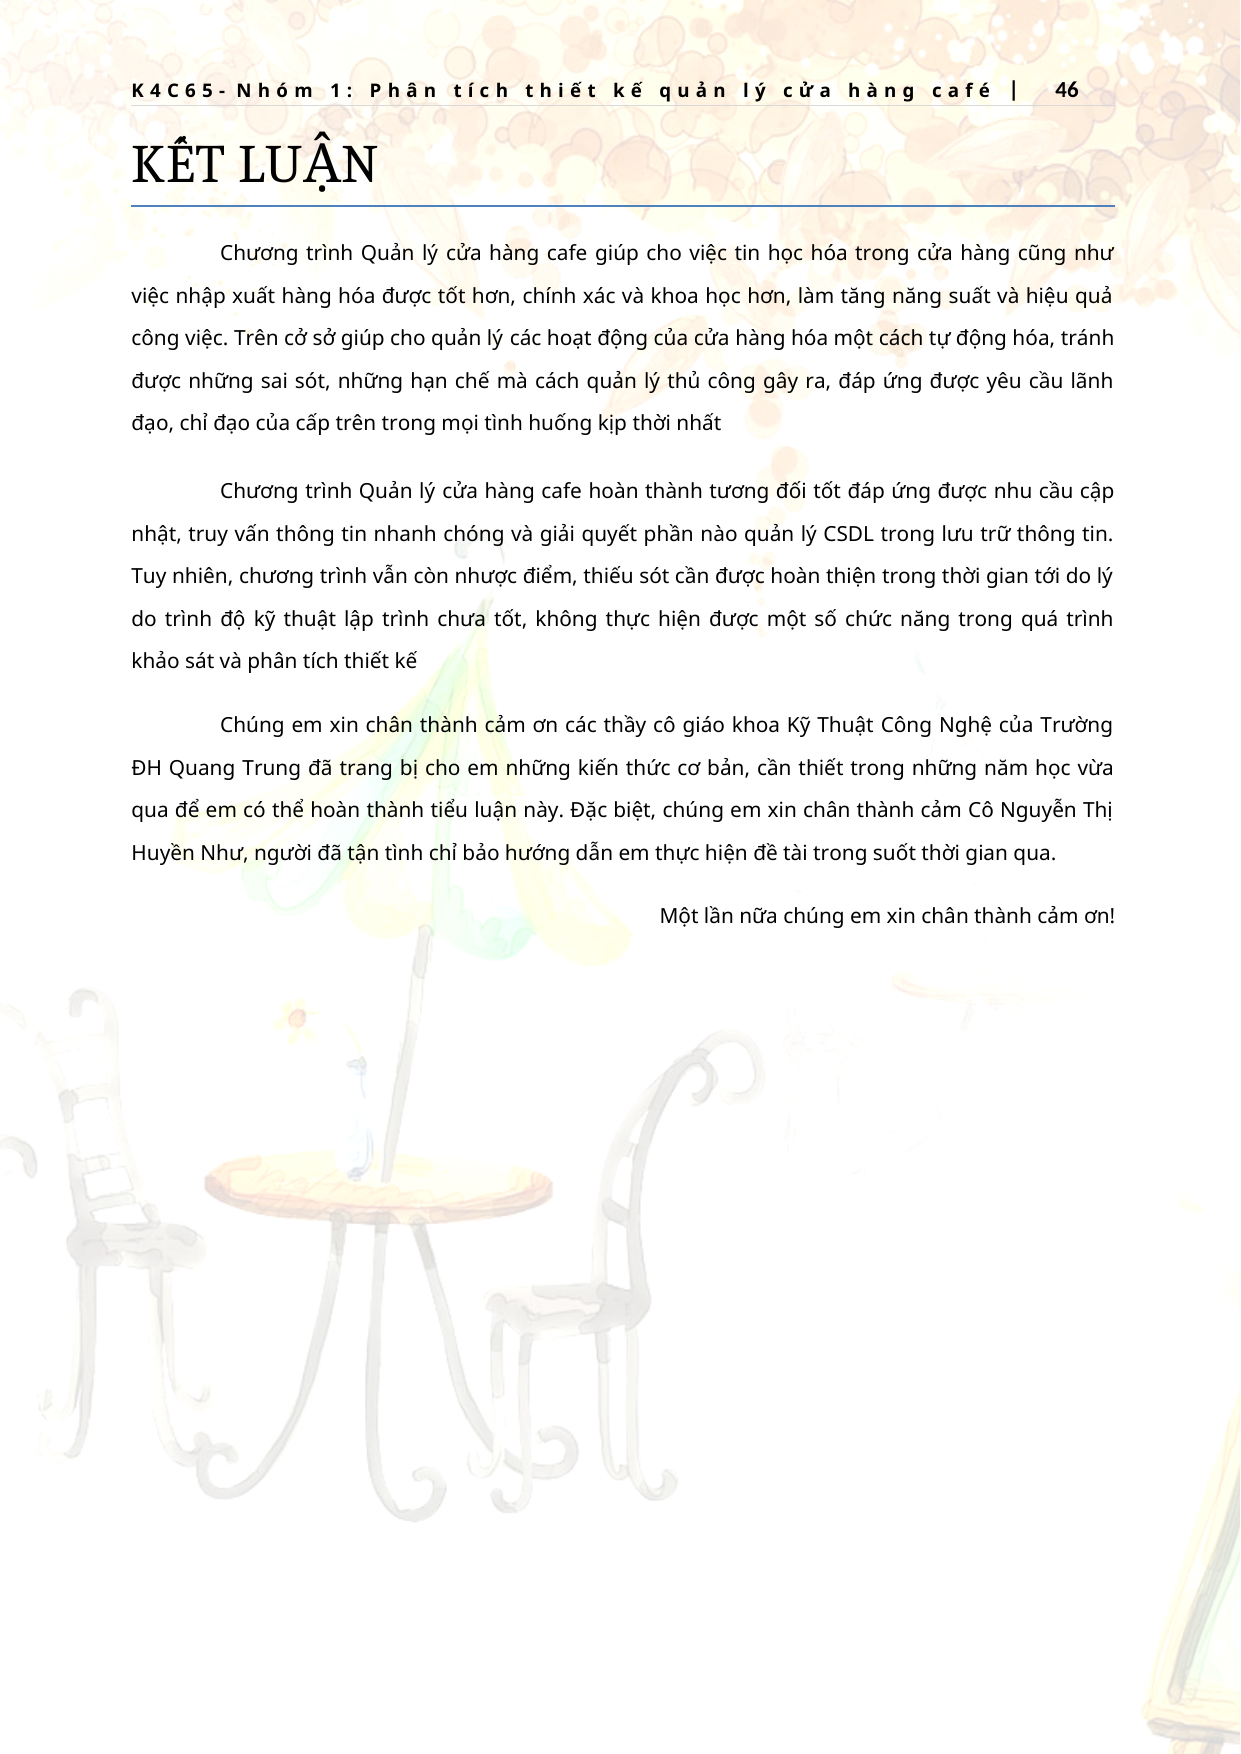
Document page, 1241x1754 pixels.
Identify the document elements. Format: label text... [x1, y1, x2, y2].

title KẾT LUẬN [131, 134, 1115, 205]
text Chương trình Quản lý cửa hàng cafe giúp cho việc tin học hóa trong cửa hàng cũng như việc nhập xuất hàng hóa được tốt hơn, chính xác và khoa học hơn, làm tăng năng suất và hiệu quả công việc. Trên cở sở giúp cho quản lý các hoạt động của cửa hàng hóa một cách tự động hóa, tránh được những sai sót, những hạn chế mà cách quản lý thủ công gây ra, đáp ứng được yêu cầu lãnh đạo, chỉ đạo của cấp trên trong mọi tình huống kịp thời nhất [131, 238, 1115, 437]
text Một lần nữa chúng em xin chân thành cảm ơn! [131, 901, 1115, 930]
text Chúng em xin chân thành cảm ơn các thầy cô giáo khoa Kỹ Thuật Công Nghệ của Trường ĐH Quang Trung đã trang bị cho em những kiến thức cơ bản, cần thiết trong những năm học vừa qua để em có thể hoàn thành tiểu luận này. Đặc biệt, chúng em xin chân thành cảm Cô Nguyễn Thị Huyền Như, người đã tận tình chỉ bảo hướng dẫn em thực hiện đề tài trong suốt thời gian qua. [131, 710, 1115, 866]
text Chương trình Quản lý cửa hàng cafe hoàn thành tương đối tốt đáp ứng được nhu cầu cập nhật, truy vấn thông tin nhanh chóng và giải quyết phần nào quản lý CSDL trong lưu trữ thông tin. Tuy nhiên, chương trình vẫn còn nhược điểm, thiếu sót cần được hoàn thiện trong thời gian tới do lý do trình độ kỹ thuật lập trình chưa tốt, không thực hiện được một số chức năng trong quá trình khảo sát và phân tích thiết kế [131, 476, 1115, 675]
